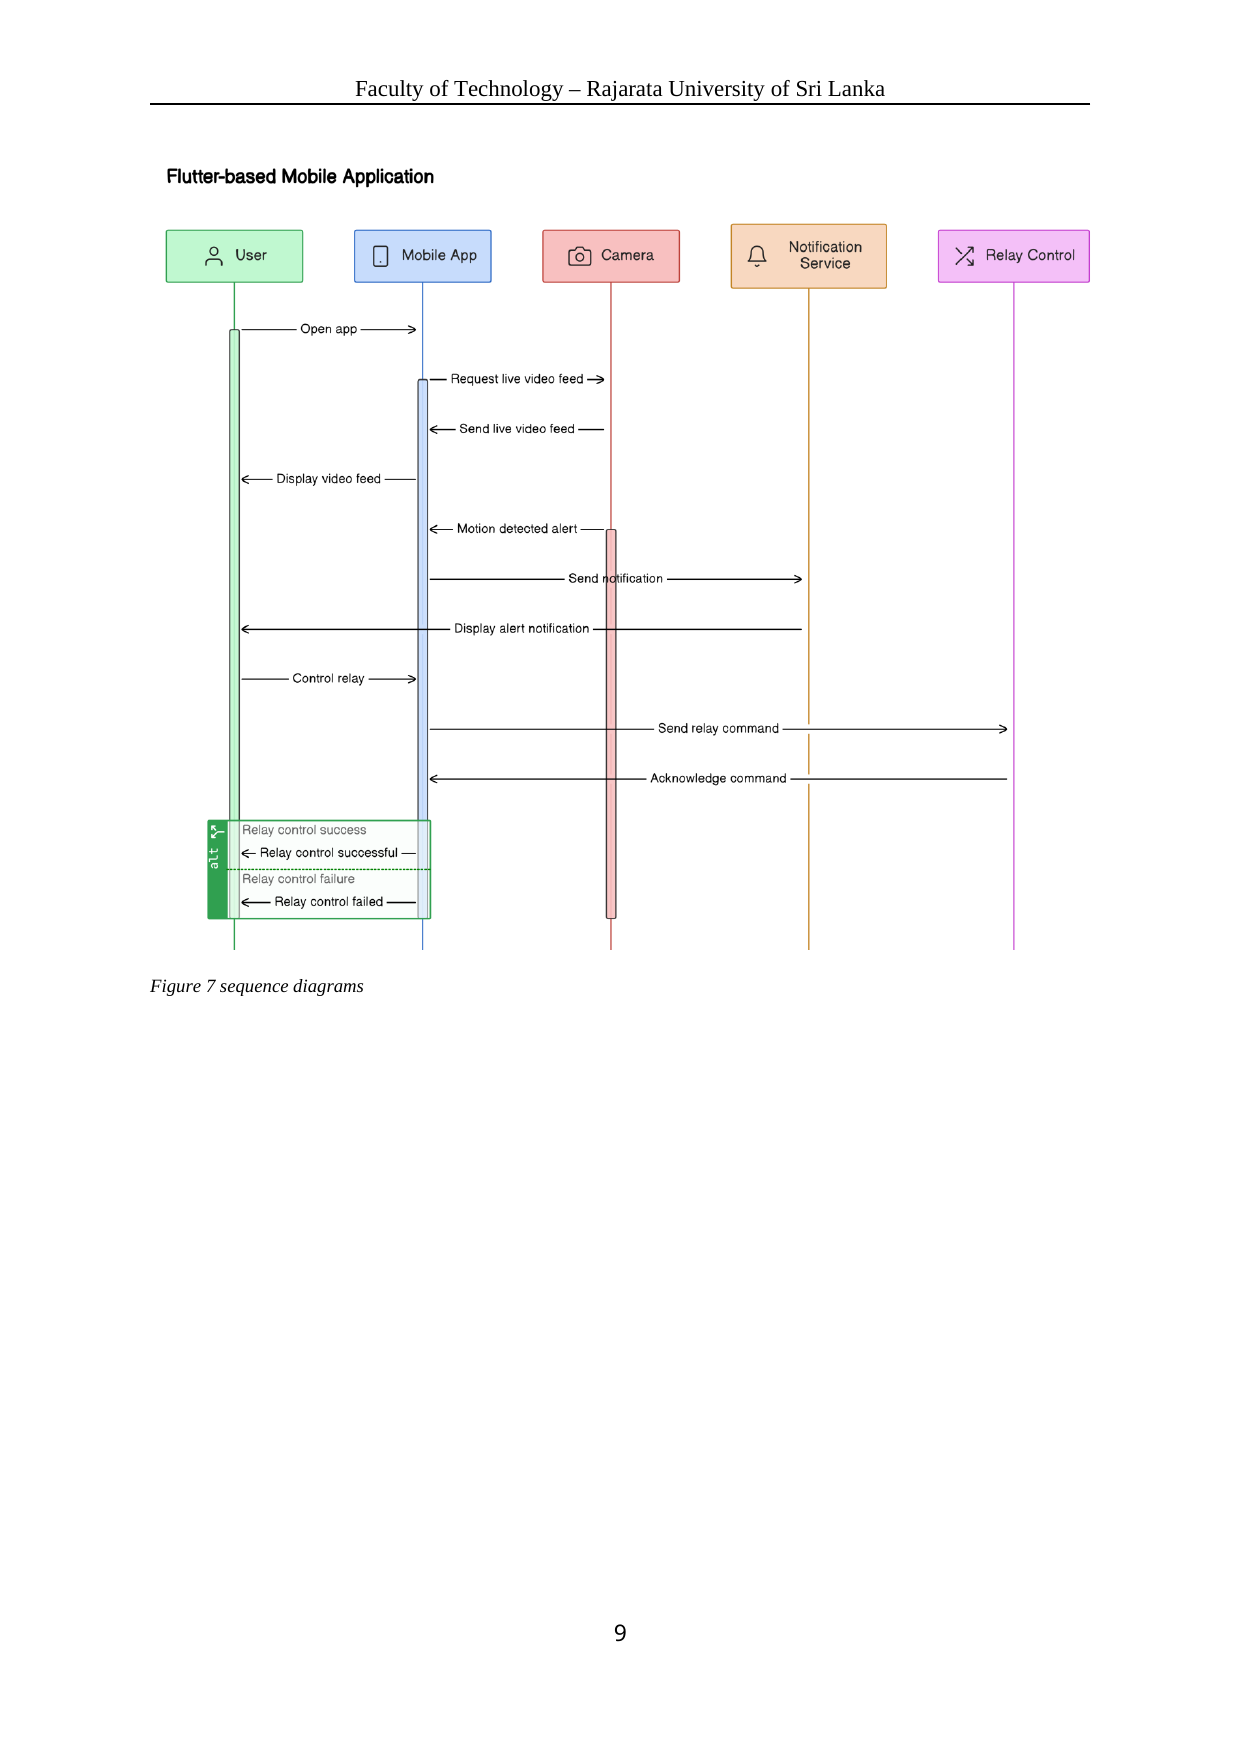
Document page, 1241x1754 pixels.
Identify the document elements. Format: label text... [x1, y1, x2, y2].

text Figure 7 sequence diagrams [150, 975, 1090, 997]
picture [150, 150, 1091, 950]
